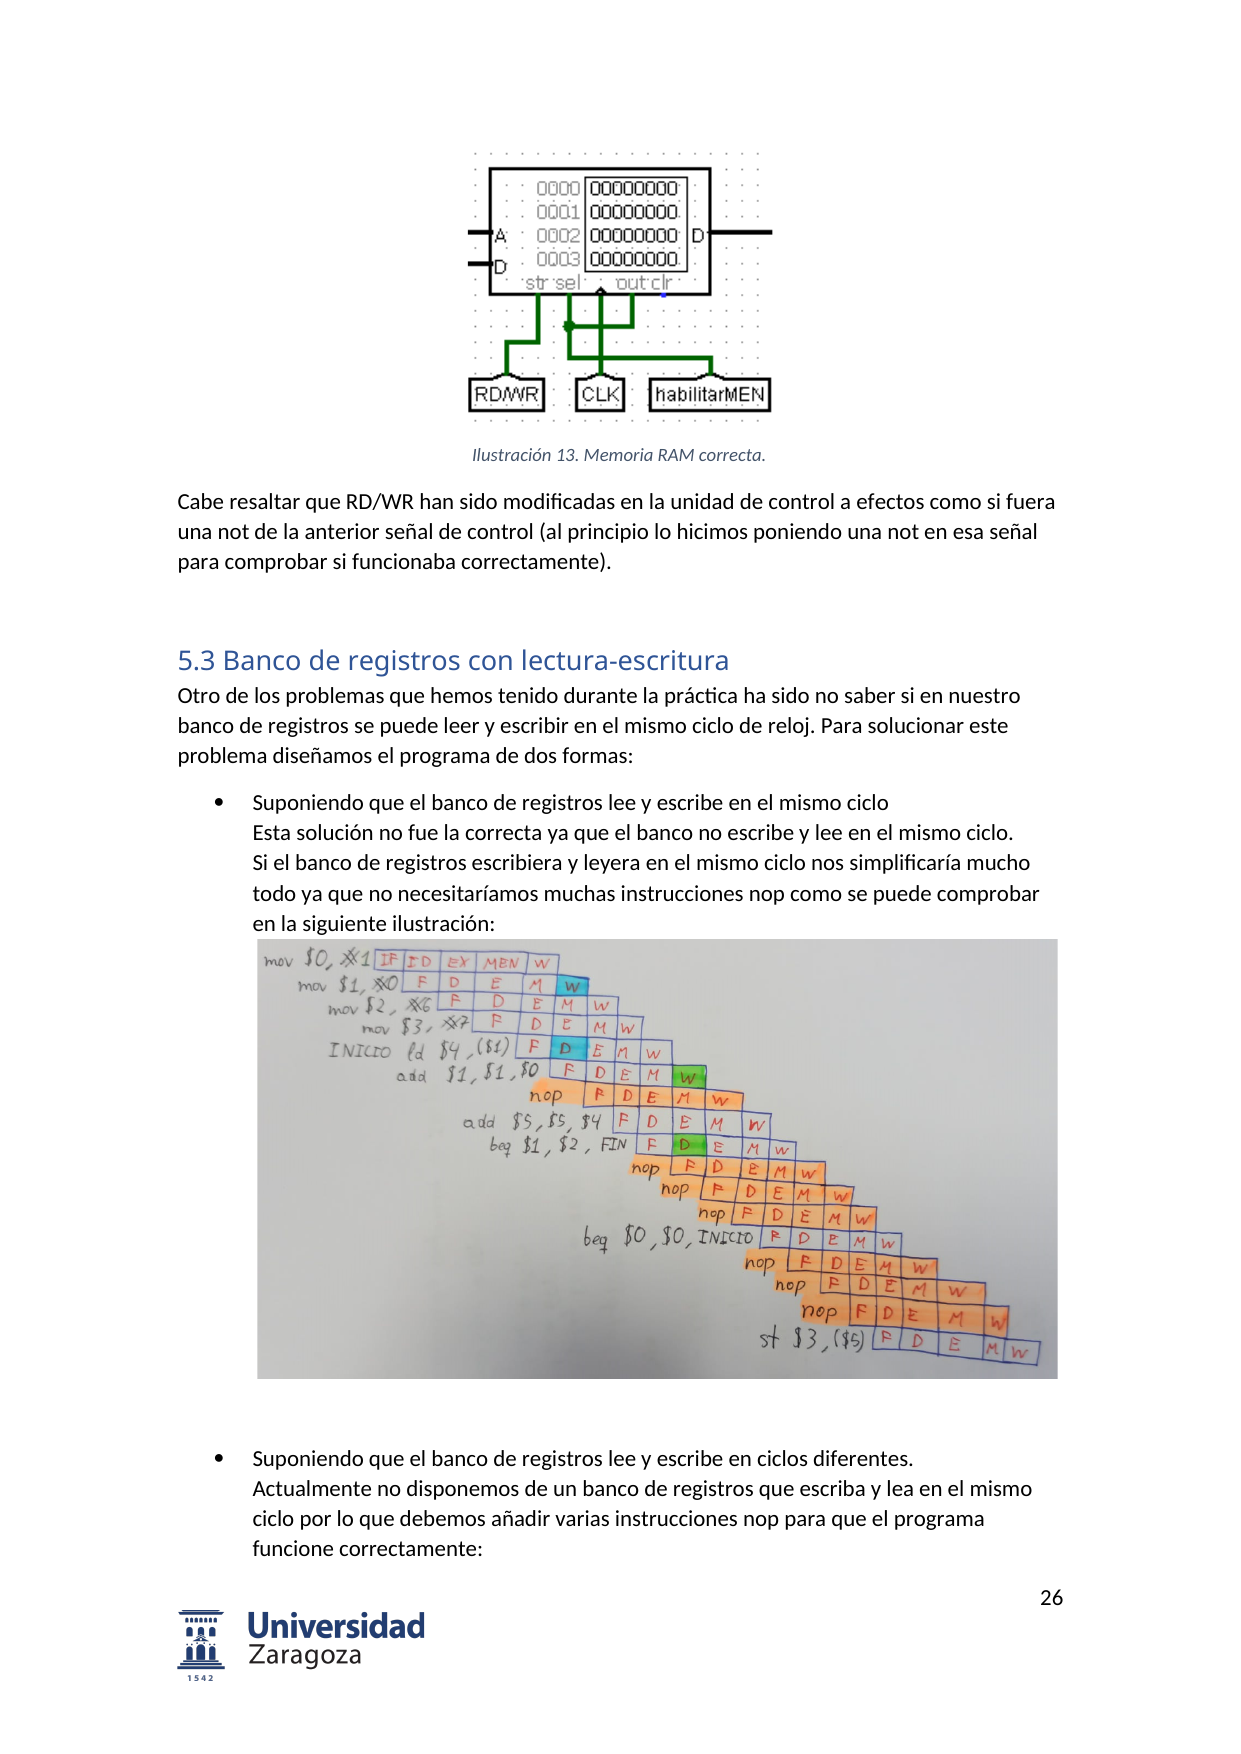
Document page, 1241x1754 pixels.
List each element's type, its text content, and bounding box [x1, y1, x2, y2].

picture [177, 1610, 425, 1681]
picture [467, 147, 773, 425]
text Cabe resaltar que RD/WR han sido modificadas en la unidad de control a efectos como si fuera una not de la anterior señal de control (al principio lo hicimos poniendo una not en esa señal para comprobar si funcionaba correctamente). [177, 487, 1063, 575]
subtitle 5.3 Banco de registros con lectura-escritura [177, 641, 1063, 678]
list Suponiendo que el banco de registros lee y escribe en ciclos diferentes. [215, 1444, 1063, 1472]
list Suponiendo que el banco de registros lee y escribe en el mismo ciclo [215, 788, 1063, 816]
list Esta solución no fue la correcta ya que el banco no escribe y lee en el mismo ciclo. [252, 818, 1063, 846]
picture [257, 939, 1058, 1379]
list Actualmente no disponemos de un banco de registros que escriba y lea en el mismo ciclo por lo que debemos añadir varias instrucciones nop para que el programa funcione correctamente: [252, 1474, 1063, 1563]
list Si el banco de registros escribiera y leyera en el mismo ciclo nos simplificaría mucho todo ya que no necesitaríamos muchas instrucciones nop como se puede comprobar en la siguiente ilustración: [252, 848, 1063, 937]
text Otro de los problemas que hemos tenido durante la práctica ha sido no saber si en nuestro banco de registros se puede leer y escribir en el mismo ciclo de reloj. Para solucionar este problema diseñamos el programa de dos formas: [177, 681, 1063, 769]
